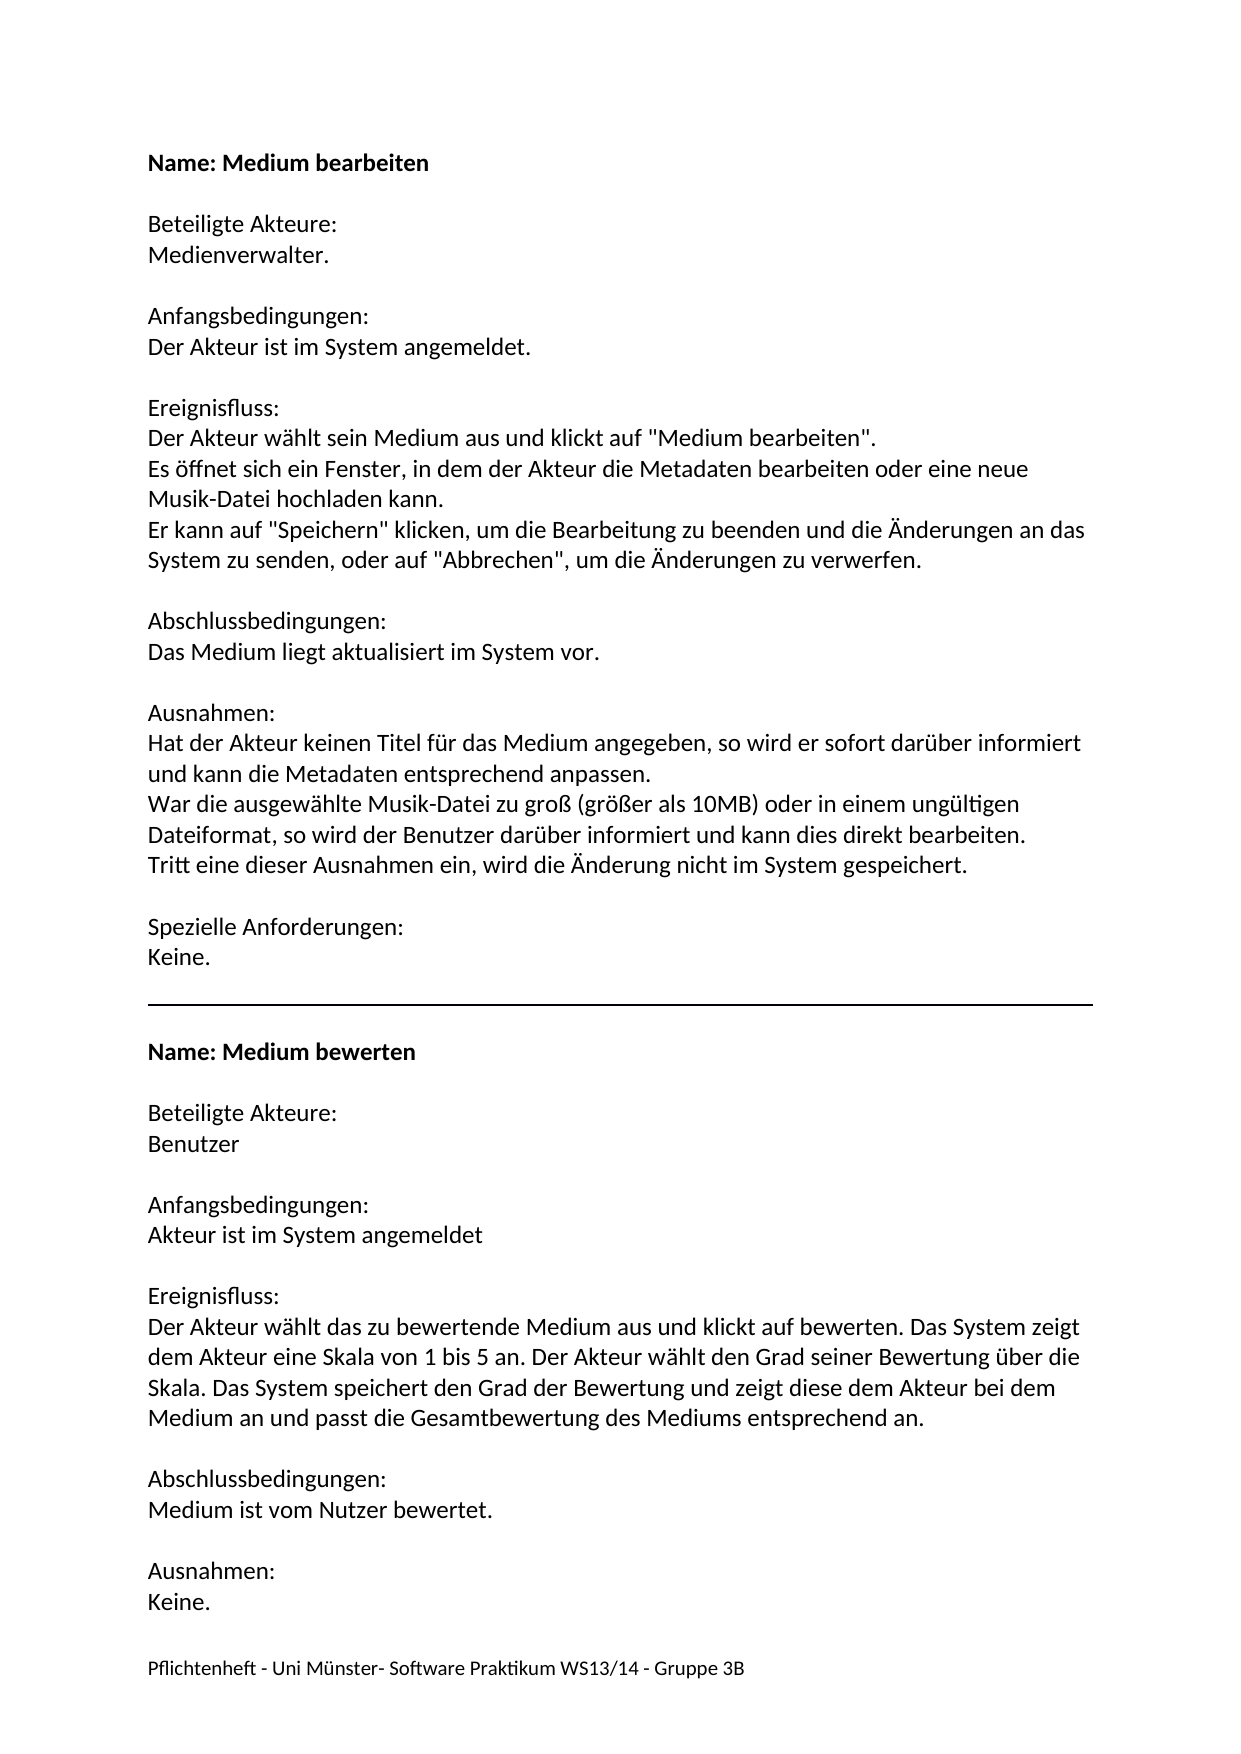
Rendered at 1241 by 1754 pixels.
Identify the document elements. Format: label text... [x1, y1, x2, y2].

text Hat der Akteur keinen Titel für das Medium angegeben, so wird er sofort darüber informiert und kann die Metadaten entsprechend anpassen. [148, 727, 1093, 788]
text Ereignisfluss: [148, 1281, 1093, 1311]
text Der Akteur ist im System angemeldet. [148, 331, 1093, 361]
text Benutzer [148, 1128, 1093, 1158]
text Medienverwalter. [148, 239, 1093, 270]
text Beteiligte Akteure: [148, 1097, 1093, 1128]
text Das Medium liegt aktualisiert im System vor. [148, 636, 1093, 666]
text Anfangsbedingungen: [148, 300, 1093, 331]
text Ausnahmen: [148, 1555, 1093, 1586]
text Ereignisfluss: [148, 392, 1093, 422]
text Der Akteur wählt das zu bewertende Medium aus und klickt auf bewerten. Das System zeigt dem Akteur eine Skala von 1 bis 5 an. Der Akteur wählt den Grad seiner Bewertung über die Skala. Das System speichert den Grad der Bewertung und zeigt diese dem Akteur bei dem Medium an und passt die Gesamtbewertung des Mediums entsprechend an. [148, 1311, 1093, 1433]
text Medium ist vom Nutzer bewertet. [148, 1494, 1093, 1525]
subtitle Name: Medium bearbeiten [148, 148, 1093, 178]
text Der Akteur wählt sein Medium aus und klickt auf "Medium bearbeiten". [148, 422, 1093, 453]
text Beteiligte Akteure: [148, 209, 1093, 239]
text Keine. [148, 941, 1093, 972]
text Ausnahmen: [148, 697, 1093, 727]
text Spezielle Anforderungen: [148, 911, 1093, 941]
text Abschlussbedingungen: [148, 605, 1093, 636]
text Abschlussbedingungen: [148, 1464, 1093, 1494]
text Keine. [148, 1586, 1093, 1616]
text Er kann auf "Speichern" klicken, um die Bearbeitung zu beenden und die Änderungen an das System zu senden, oder auf "Abbrechen", um die Änderungen zu verwerfen. [148, 514, 1093, 575]
text War die ausgewählte Musik-Datei zu groß (größer als 10MB) oder in einem ungültigen Dateiformat, so wird der Benutzer darüber informiert und kann dies direkt bearbeiten. [148, 788, 1093, 849]
text Akteur ist im System angemeldet [148, 1219, 1093, 1250]
text Es öffnet sich ein Fenster, in dem der Akteur die Metadaten bearbeiten oder eine neue Musik-Datei hochladen kann. [148, 453, 1093, 514]
subtitle Name: Medium bewerten [148, 1036, 1093, 1067]
text Tritt eine dieser Ausnahmen ein, wird die Änderung nicht im System gespeichert. [148, 849, 1093, 880]
text Anfangsbedingungen: [148, 1189, 1093, 1219]
